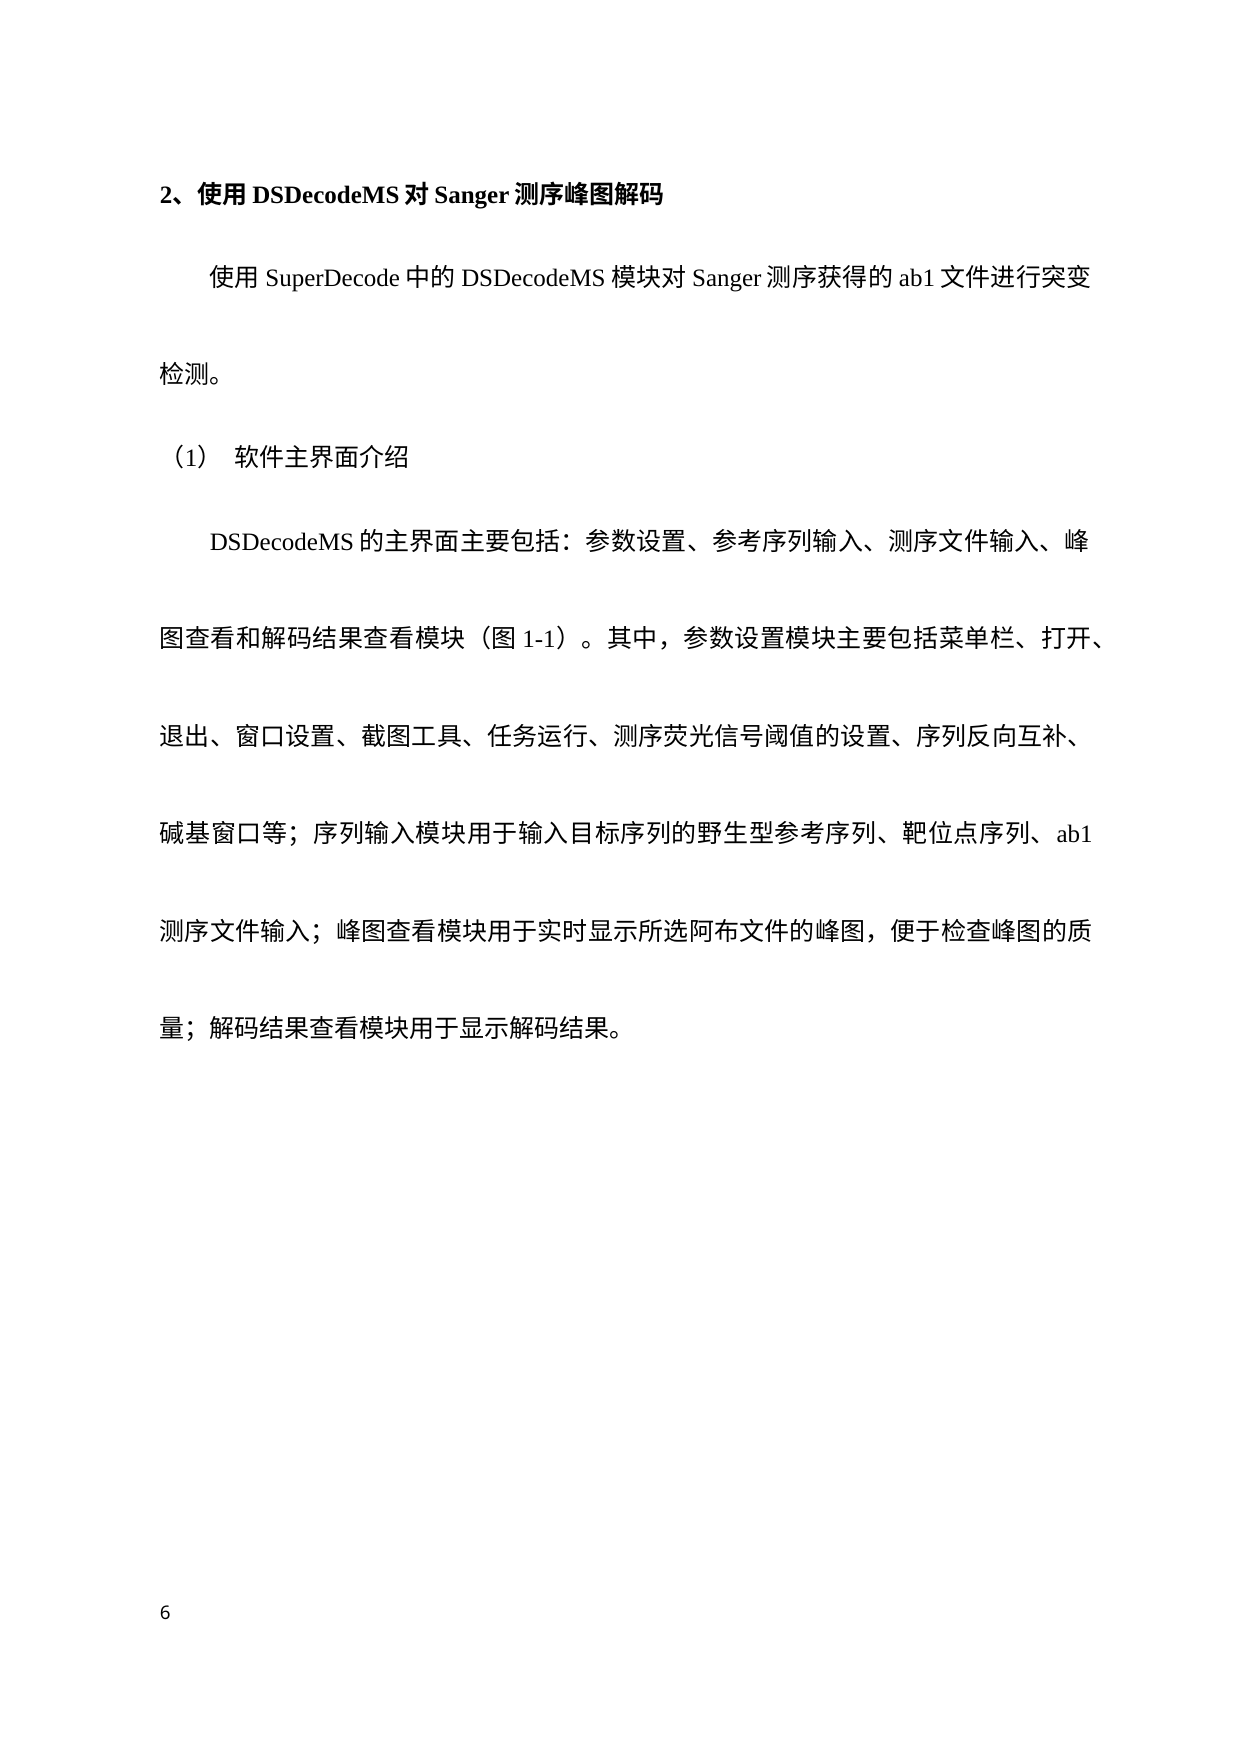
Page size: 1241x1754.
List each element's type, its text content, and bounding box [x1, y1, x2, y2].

text 使用SuperDecode中的DSDecodeMS模块对Sanger测序获得的ab1文件进行突变检测。 [159, 243, 1092, 405]
text 2、使用DSDecodeMS对Sanger测序峰图解码 [159, 160, 1092, 225]
text DSDecodeMS的主界面主要包括：参数设置、参考序列输入、测序文件输入、峰图查看和解码结果查看模块（图1-1）。其中，参数设置模块主要包括菜单栏、打开、退出、窗口设置、截图工具、任务运行、测序荧光信号阈值的设置、序列反向互补、碱基窗口等；序列输入模块用于输入目标序列的野生型参考序列、靶位点序列、ab1测序文件输入；峰图查看模块用于实时显示所选阿布文件的峰图，便于检查峰图的质量；解码结果查看模块用于显示解码结果。 [159, 507, 1092, 1059]
list 软件主界面介绍 [159, 423, 1092, 488]
